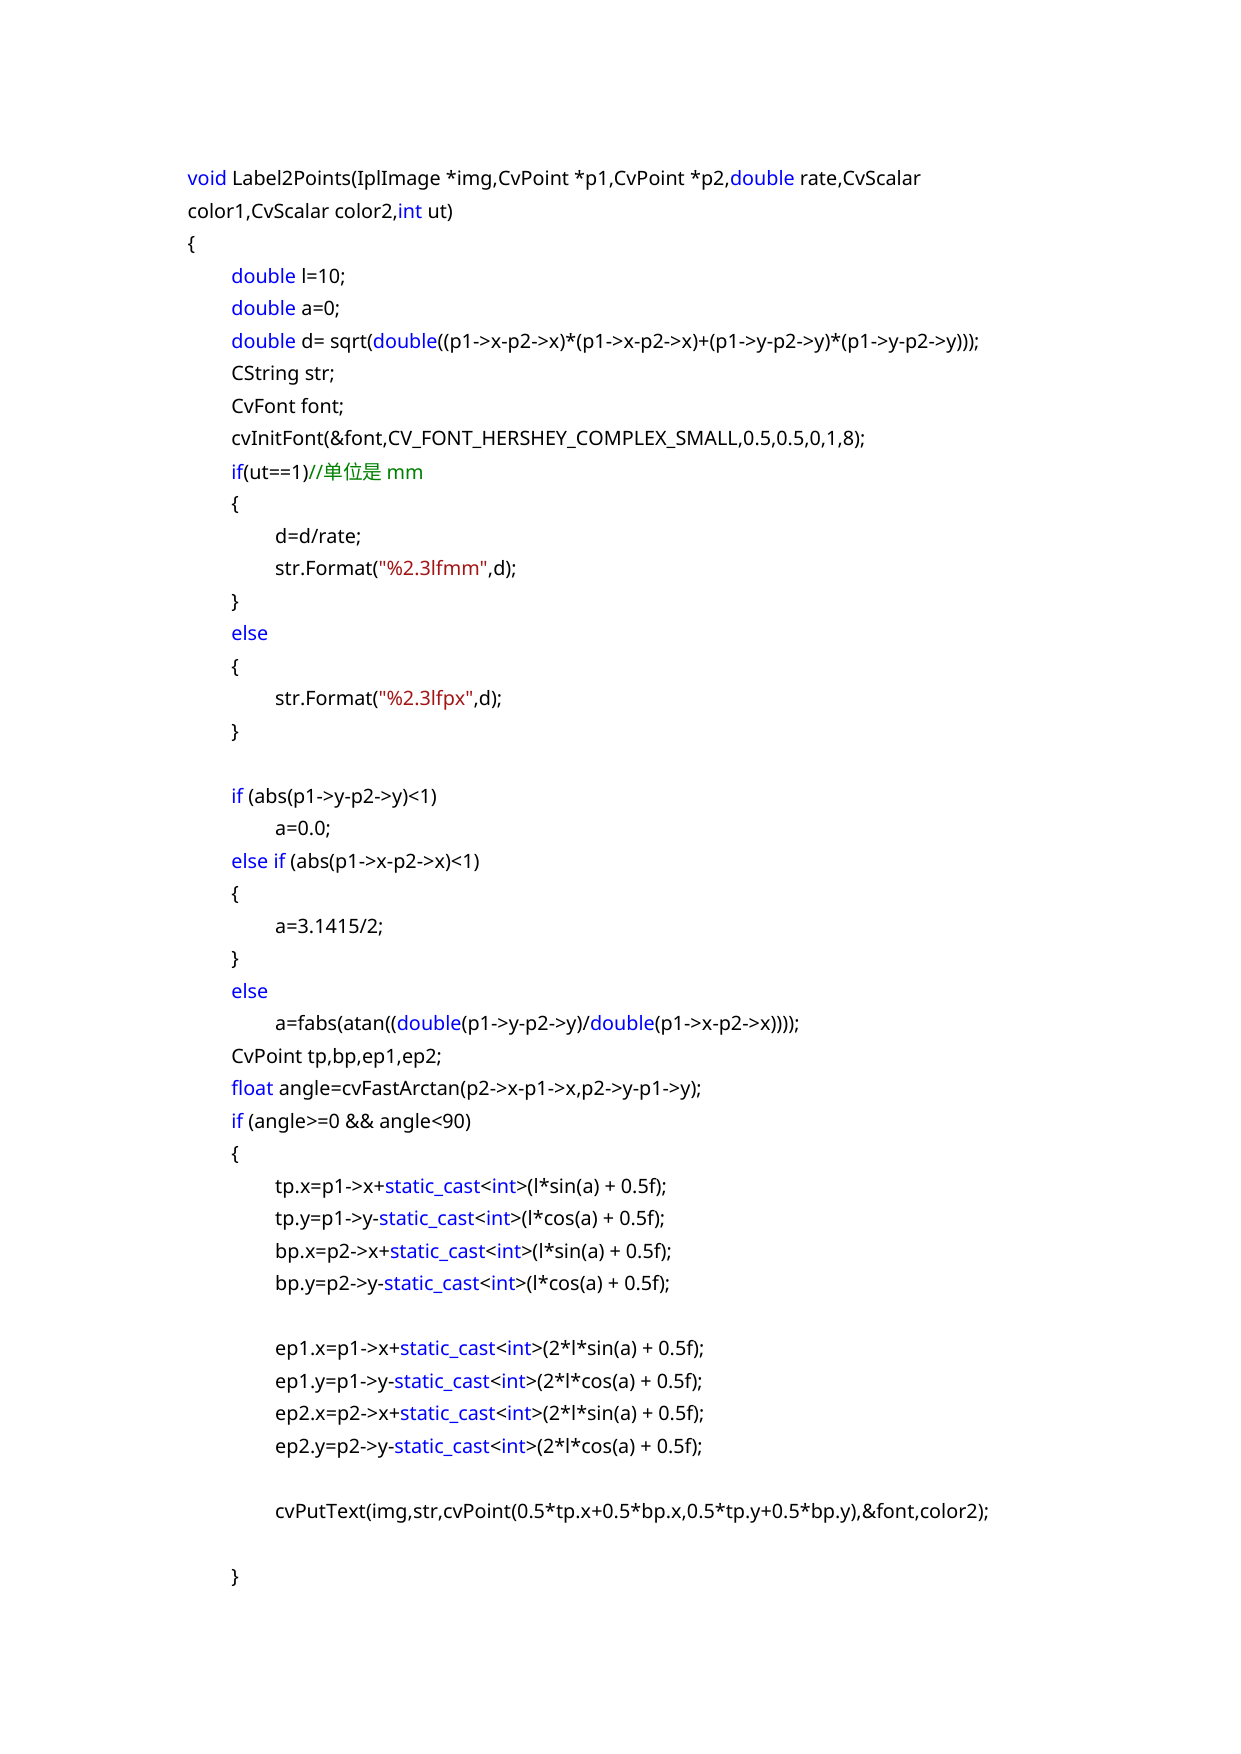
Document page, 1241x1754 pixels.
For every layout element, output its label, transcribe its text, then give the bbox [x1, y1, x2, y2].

text a=3.1415/2; [187, 909, 1053, 942]
text cvPutText(img,str,cvPoint(0.5*tp.x+0.5*bp.x,0.5*tp.y+0.5*bp.y),&font,color2); [187, 1494, 1053, 1527]
text CvFont font; [187, 389, 1053, 422]
text CString str; [187, 357, 1053, 389]
text str.Format("%2.3lfmm",d); [187, 552, 1053, 584]
text { [187, 877, 1053, 909]
text str.Format("%2.3lfpx",d); [187, 682, 1053, 714]
text bp.x=p2->x+static_cast<int>(l*sin(a) + 0.5f); [187, 1234, 1053, 1267]
text cvInitFont(&font,CV_FONT_HERSHEY_COMPLEX_SMALL,0.5,0.5,0,1,8); [187, 422, 1053, 454]
text if(ut==1)//单位是mm [187, 454, 1053, 487]
text a=0.0; [187, 812, 1053, 844]
text else [187, 974, 1053, 1007]
text void Label2Points(IplImage *img,CvPoint *p1,CvPoint *p2,double rate,CvScalar color1,CvScalar color2,int ut) [187, 162, 1053, 227]
text ep2.y=p2->y-static_cast<int>(2*l*cos(a) + 0.5f); [187, 1429, 1053, 1462]
text CvPoint tp,bp,ep1,ep2; [187, 1039, 1053, 1072]
text else [187, 617, 1053, 649]
text ep1.y=p1->y-static_cast<int>(2*l*cos(a) + 0.5f); [187, 1364, 1053, 1397]
text { [187, 1137, 1053, 1169]
text } [187, 1559, 1053, 1592]
text { [187, 227, 1053, 259]
text } [187, 714, 1053, 747]
text ep2.x=p2->x+static_cast<int>(2*l*sin(a) + 0.5f); [187, 1397, 1053, 1429]
text if (angle>=0 && angle<90) [187, 1104, 1053, 1137]
text } [187, 584, 1053, 617]
text a=fabs(atan((double(p1->y-p2->y)/double(p1->x-p2->x)))); [187, 1007, 1053, 1039]
text tp.y=p1->y-static_cast<int>(l*cos(a) + 0.5f); [187, 1202, 1053, 1234]
text { [187, 487, 1053, 519]
text if (abs(p1->y-p2->y)<1) [187, 779, 1053, 812]
text double d= sqrt(double((p1->x-p2->x)*(p1->x-p2->x)+(p1->y-p2->y)*(p1->y-p2->y))); [187, 324, 1053, 357]
text ep1.x=p1->x+static_cast<int>(2*l*sin(a) + 0.5f); [187, 1332, 1053, 1364]
text tp.x=p1->x+static_cast<int>(l*sin(a) + 0.5f); [187, 1169, 1053, 1202]
text { [187, 649, 1053, 682]
text bp.y=p2->y-static_cast<int>(l*cos(a) + 0.5f); [187, 1267, 1053, 1299]
text d=d/rate; [187, 519, 1053, 552]
text else if (abs(p1->x-p2->x)<1) [187, 844, 1053, 877]
text } [187, 942, 1053, 974]
text double l=10; [187, 259, 1053, 292]
text double a=0; [187, 292, 1053, 324]
text float angle=cvFastArctan(p2->x-p1->x,p2->y-p1->y); [187, 1072, 1053, 1104]
